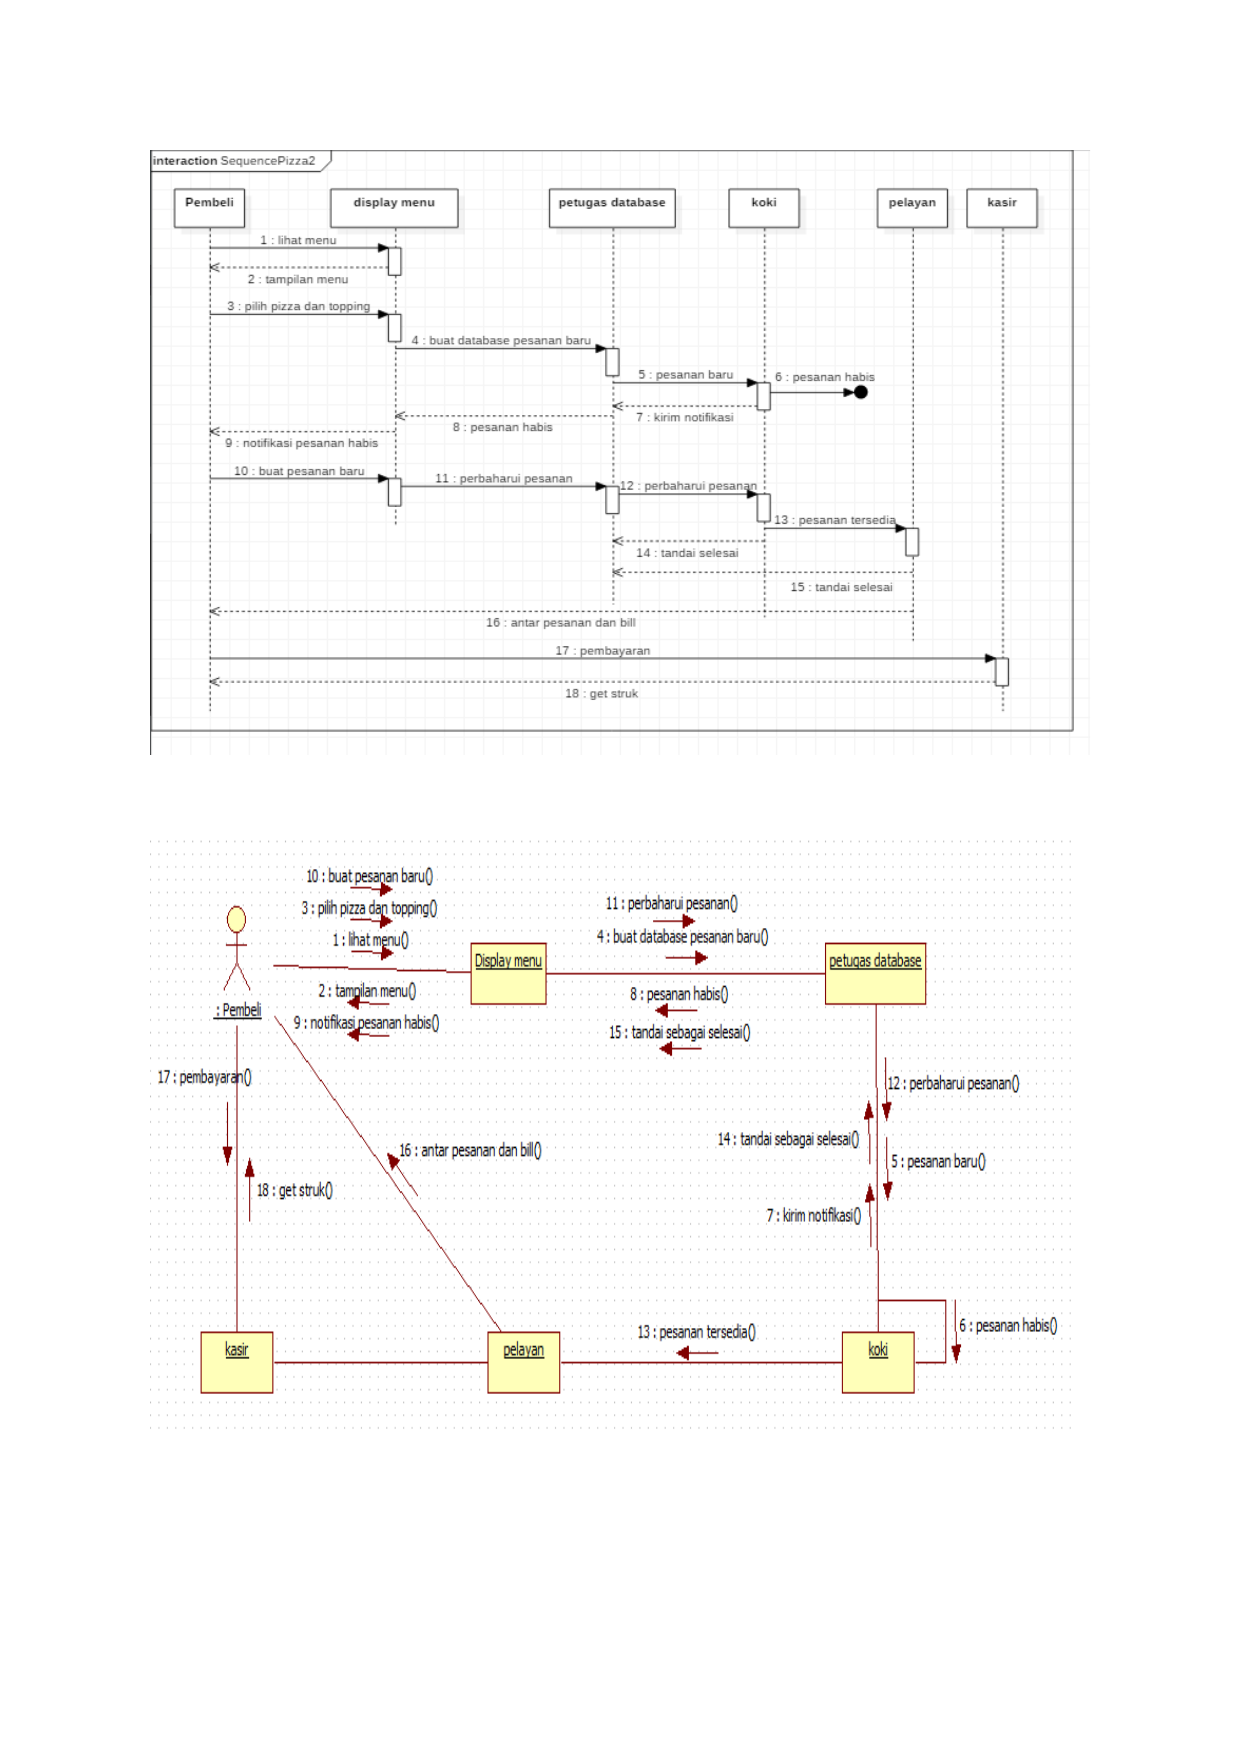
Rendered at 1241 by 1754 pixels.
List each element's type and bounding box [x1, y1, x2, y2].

picture [150, 833, 1075, 1437]
picture [150, 150, 1091, 755]
